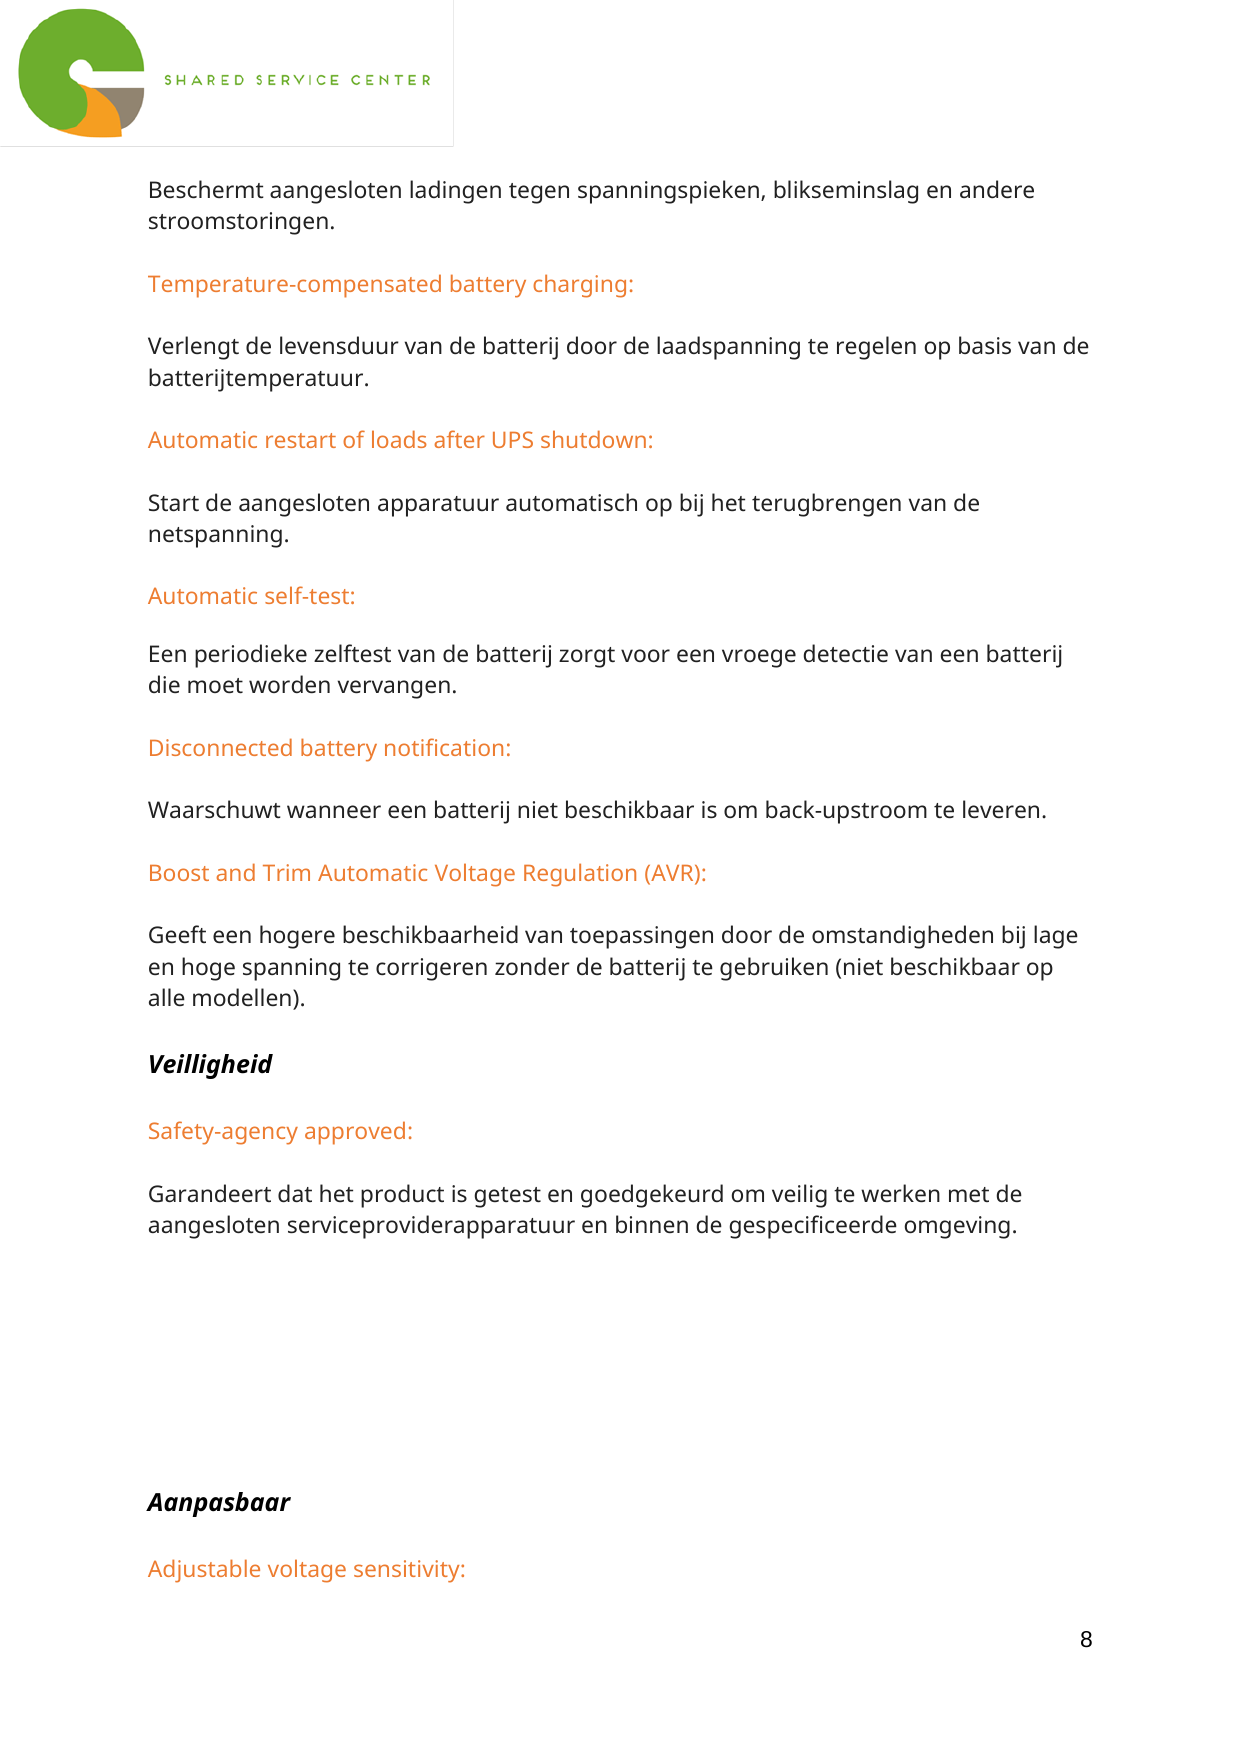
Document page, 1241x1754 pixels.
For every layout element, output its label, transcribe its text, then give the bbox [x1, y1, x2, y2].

text Start de aangesloten apparatuur automatisch op bij het terugbrengen van de netspanning. [148, 487, 1092, 549]
text Adjustable voltage sensitivity: [148, 1553, 1092, 1584]
text Geeft een hogere beschikbaarheid van toepassingen door de omstandigheden bij lage en hoge spanning te corrigeren zonder de batterij te gebruiken (niet beschikbaar op alle modellen). [148, 919, 1092, 1013]
text Waarschuwt wanneer een batterij niet beschikbaar is om back-upstroom te leveren. [148, 794, 1092, 825]
text Beschermt aangesloten ladingen tegen spanningspieken, blikseminslag en andere stroomstoringen. [148, 148, 1092, 237]
text Verlengt de levensduur van de batterij door de laadspanning te regelen op basis van de batterijtemperatuur. [148, 330, 1092, 393]
text Disconnected battery notification: [148, 732, 1092, 763]
text Temperature-compensated battery charging: [148, 268, 1092, 299]
text Garandeert dat het product is getest en goedgekeurd om veilig te werken met de aangesloten serviceproviderapparatuur en binnen de gespecificeerde omgeving. [148, 1146, 1092, 1240]
text Automatic self-test: [148, 580, 1092, 612]
text Veilligheid [148, 1047, 1092, 1081]
text Aanpasbaar [148, 1485, 1092, 1519]
text Safety-agency approved: [148, 1115, 1092, 1146]
text Een periodieke zelftest van de batterij zorgt voor een vroege detectie van een batterij die moet worden vervangen. [148, 612, 1092, 700]
text Boost and Trim Automatic Voltage Regulation (AVR): [148, 857, 1092, 888]
text Automatic restart of loads after UPS shutdown: [148, 424, 1092, 455]
picture [0, 0, 454, 147]
